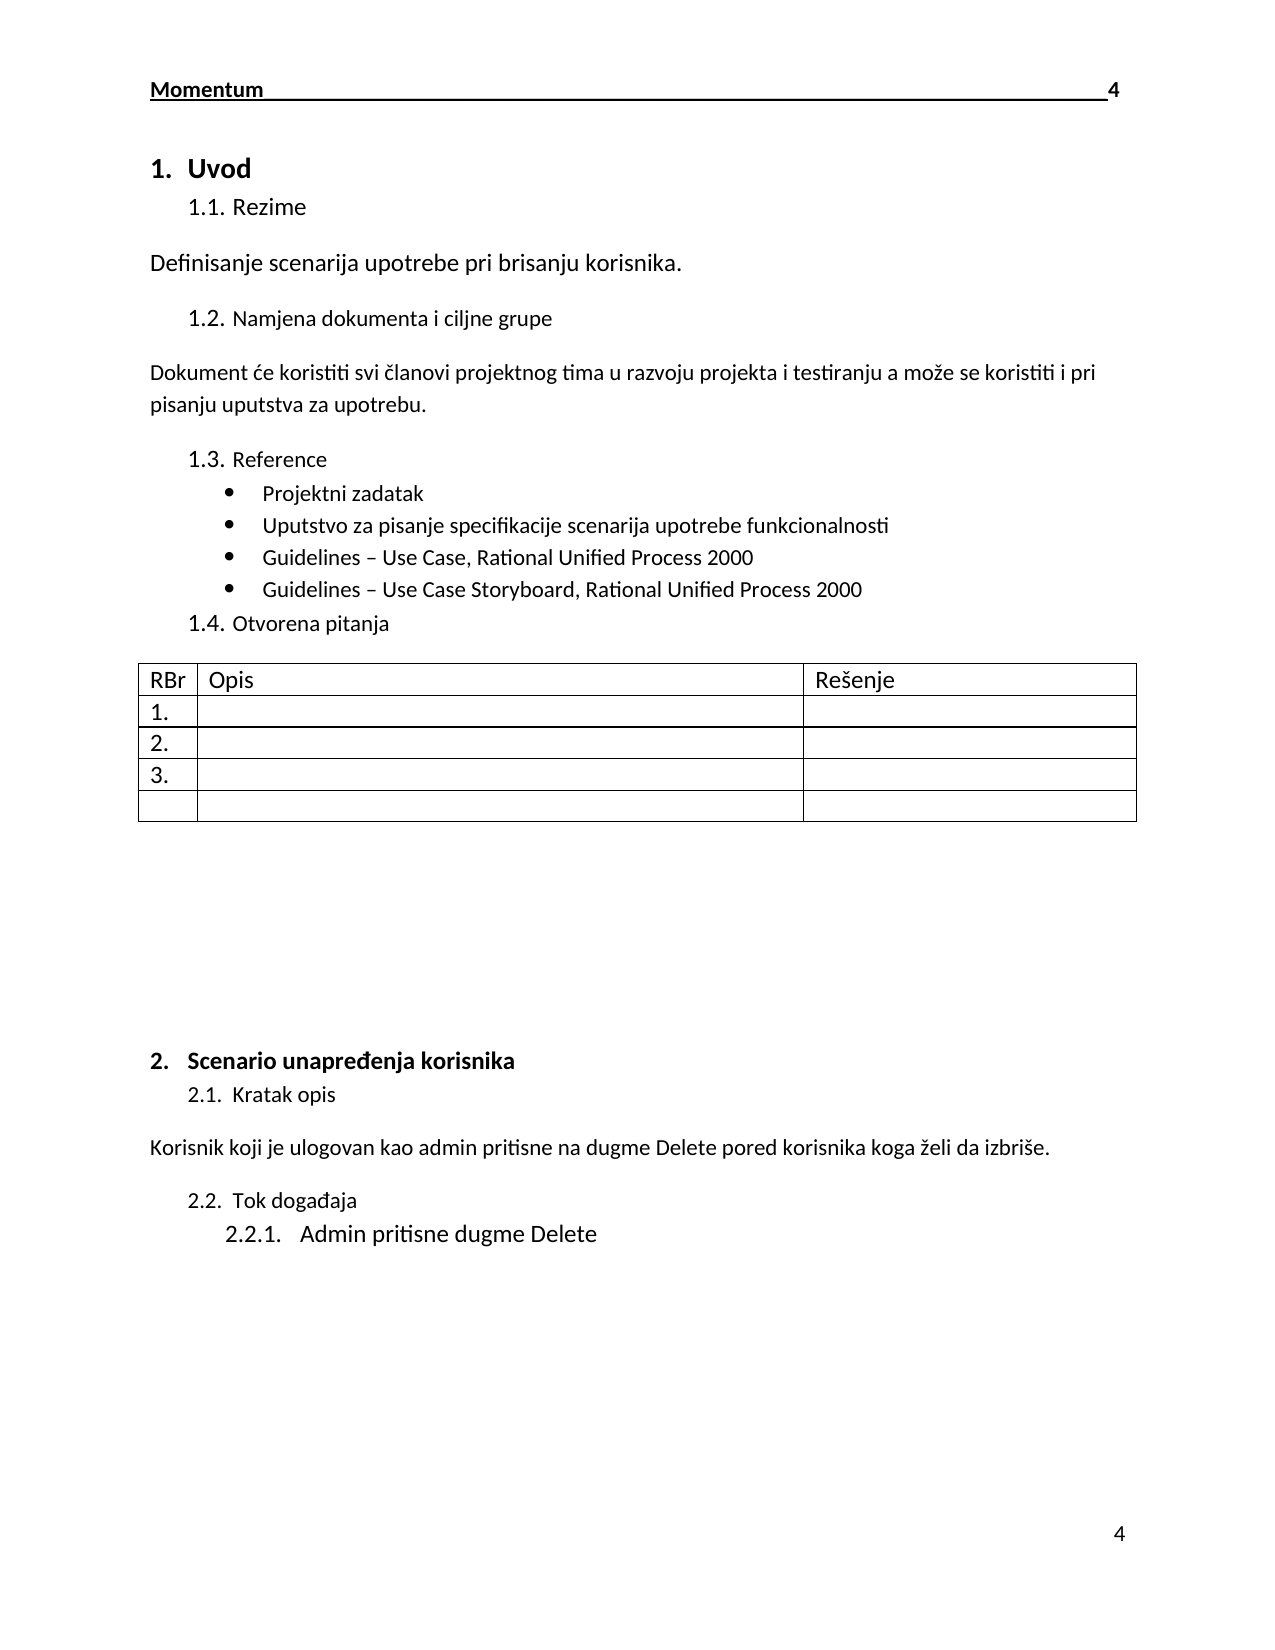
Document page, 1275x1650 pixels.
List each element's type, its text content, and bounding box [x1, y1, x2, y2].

list Otvorena pitanja [187, 607, 1125, 638]
table_cell 2. [139, 728, 197, 758]
table_cell [139, 791, 197, 821]
list Projektni zadatak [225, 479, 1125, 507]
table_cell 1. [139, 696, 197, 726]
list Uvod [150, 150, 1125, 186]
table_cell [804, 791, 1136, 821]
table_cell [804, 728, 1136, 758]
list Guidelines – Use Case Storyboard, Rational Unified Process 2000 [225, 575, 1125, 603]
text Dokument će koristiti svi članovi projektnog tima u razvoju projekta i testiranju a može se koristiti i pri pisanju uputstva za upotrebu. [150, 358, 1125, 419]
list Uputstvo za pisanje specifikacije scenarija upotrebe funkcionalnosti [225, 511, 1125, 539]
list Kratak opis [187, 1080, 1125, 1108]
table_cell 3. [139, 759, 197, 789]
list Tok događaja [187, 1186, 1125, 1214]
list Rezime [187, 191, 1125, 221]
text Definisanje scenarija upotrebe pri brisanju korisnika. [150, 247, 1125, 277]
text Korisnik koji je ulogovan kao admin pritisne na dugme Delete pored korisnika koga želi da izbriše. [150, 1133, 1125, 1161]
table_header Opis [198, 664, 803, 695]
table_cell [198, 696, 803, 726]
list Guidelines – Use Case, Rational Unified Process 2000 [225, 543, 1125, 571]
list Admin pritisne dugme Delete [225, 1219, 1125, 1249]
list Namjena dokumenta i ciljne grupe [187, 303, 1125, 333]
table_cell [804, 696, 1136, 726]
table_header Rešenje [804, 664, 1136, 695]
table_header RBr [139, 664, 197, 695]
table_cell [198, 759, 803, 789]
list Scenario unapređenja korisnika [150, 1045, 1125, 1076]
table_cell [804, 759, 1136, 789]
list Reference [187, 444, 1125, 474]
table_cell [198, 791, 803, 821]
table_cell [198, 728, 803, 758]
